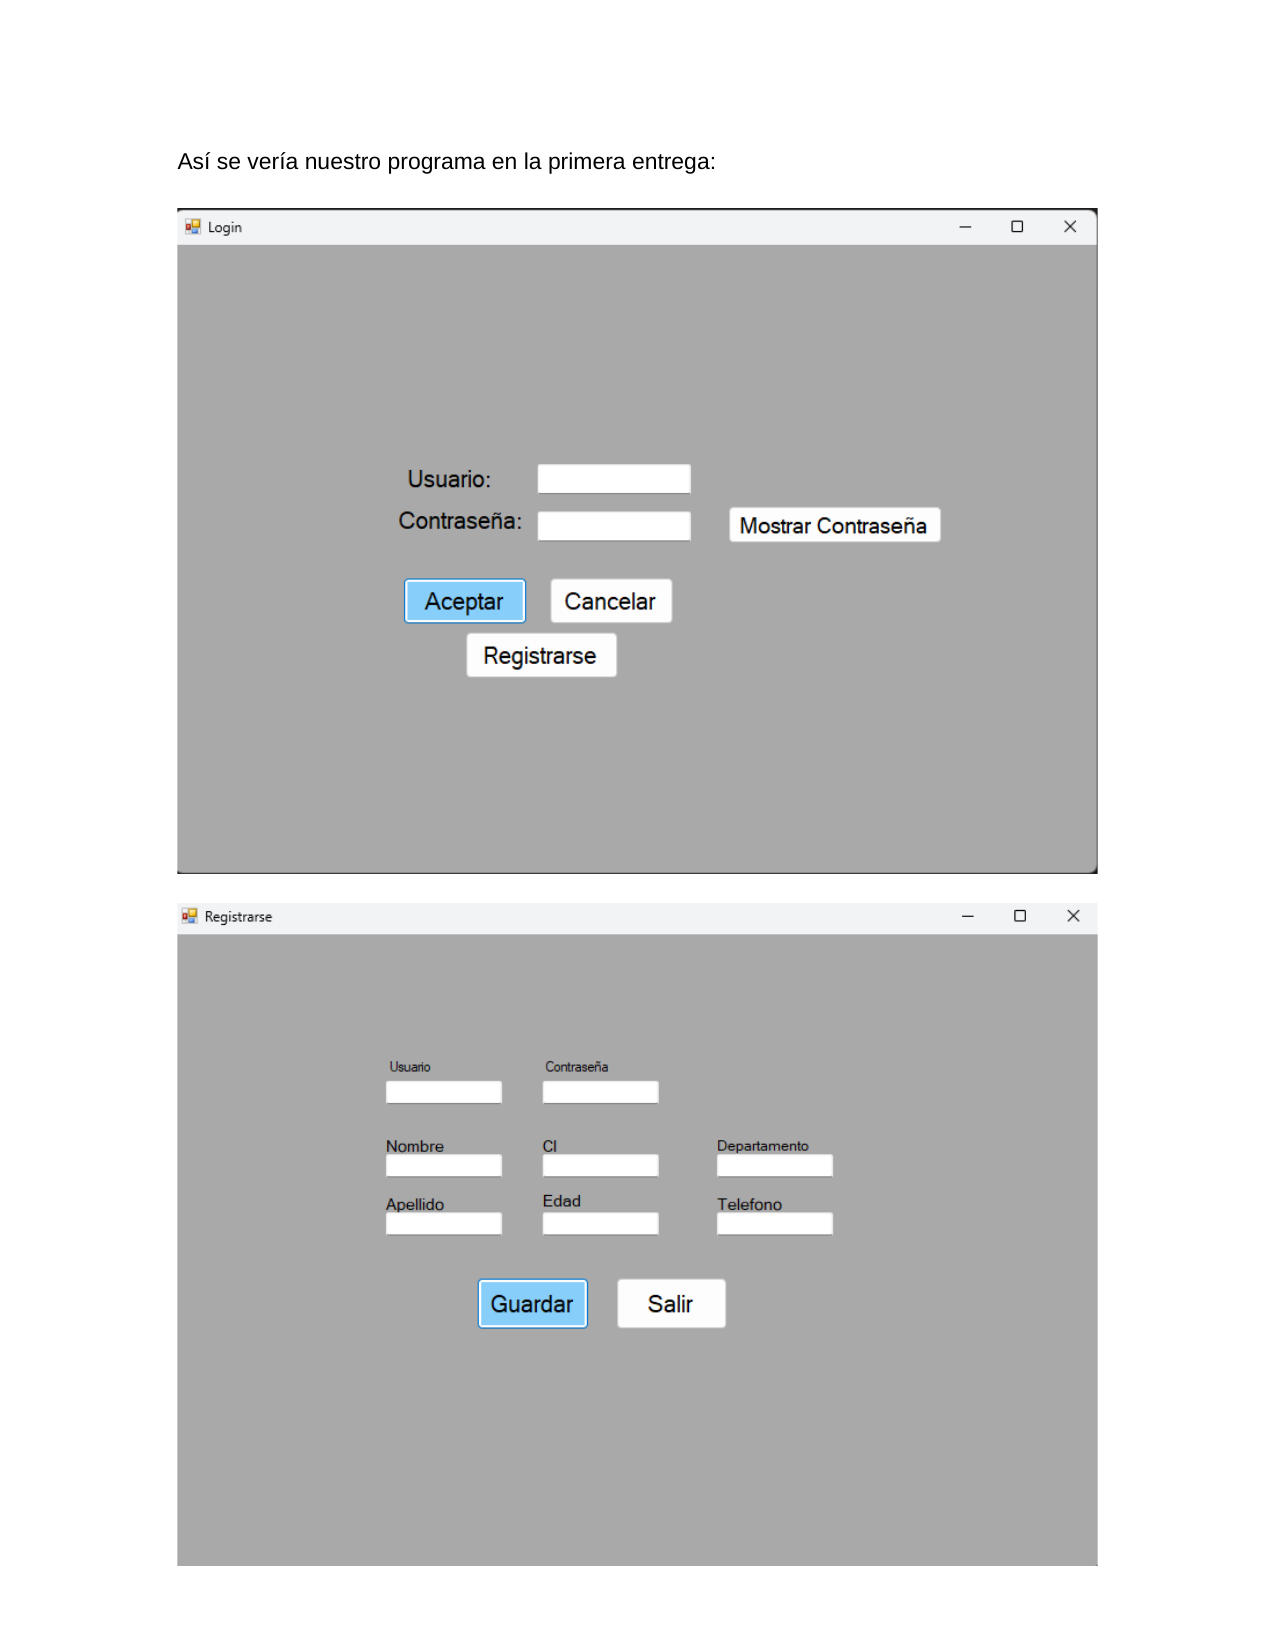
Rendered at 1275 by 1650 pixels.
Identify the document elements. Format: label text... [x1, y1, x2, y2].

picture [177, 903, 1098, 1566]
picture [177, 208, 1098, 874]
text Así se vería nuestro programa en la primera entrega: [177, 148, 1098, 174]
